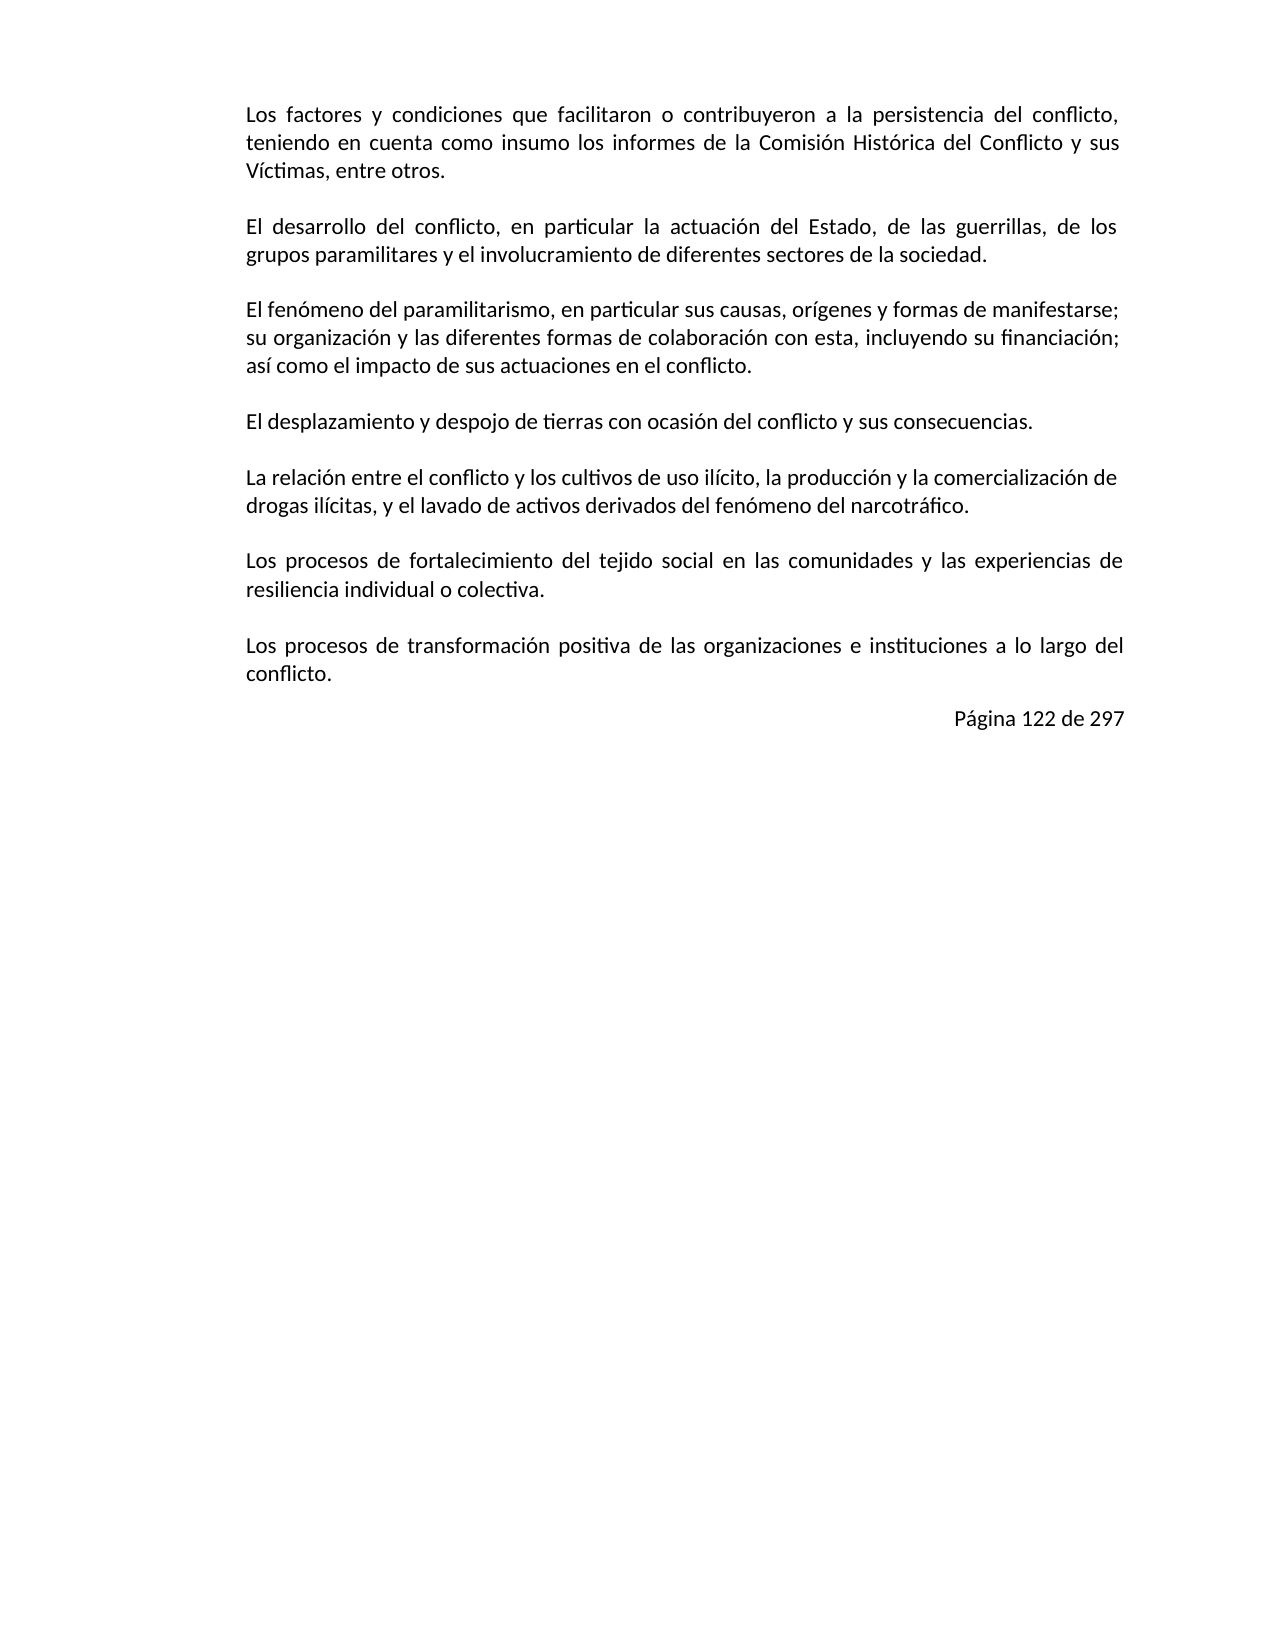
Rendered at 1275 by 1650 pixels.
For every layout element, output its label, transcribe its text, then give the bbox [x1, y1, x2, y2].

list Los factores y condiciones que facilitaron o contribuyeron a la persistencia del conflicto, teniendo en cuenta como insumo los informes de la Comisión Histórica del Conflicto y sus Víctimas, entre otros. [209, 100, 1121, 184]
text Página 122 de 297 [954, 704, 1125, 732]
list Los procesos de fortalecimiento del tejido social en las comunidades y las experiencias de resiliencia individual o colectiva. [209, 547, 1125, 603]
list El desplazamiento y despojo de tierras con ocasión del conflicto y sus consecuencias. [209, 407, 1125, 435]
list El fenómeno del paramilitarismo, en particular sus causas, orígenes y formas de manifestarse; su organización y las diferentes formas de colaboración con esta, incluyendo su financiación; así como el impacto de sus actuaciones en el conflicto. [209, 295, 1121, 379]
list La relación entre el conflicto y los cultivos de uso ilícito, la producción y la comercialización de drogas ilícitas, y el lavado de activos derivados del fenómeno del narcotráfico. [209, 463, 1119, 519]
list Los procesos de transformación positiva de las organizaciones e instituciones a lo largo del conflicto. [209, 631, 1125, 687]
list El desarrollo del conflicto, en particular la actuación del Estado, de las guerrillas, de los grupos paramilitares y el involucramiento de diferentes sectores de la sociedad. [209, 212, 1119, 268]
